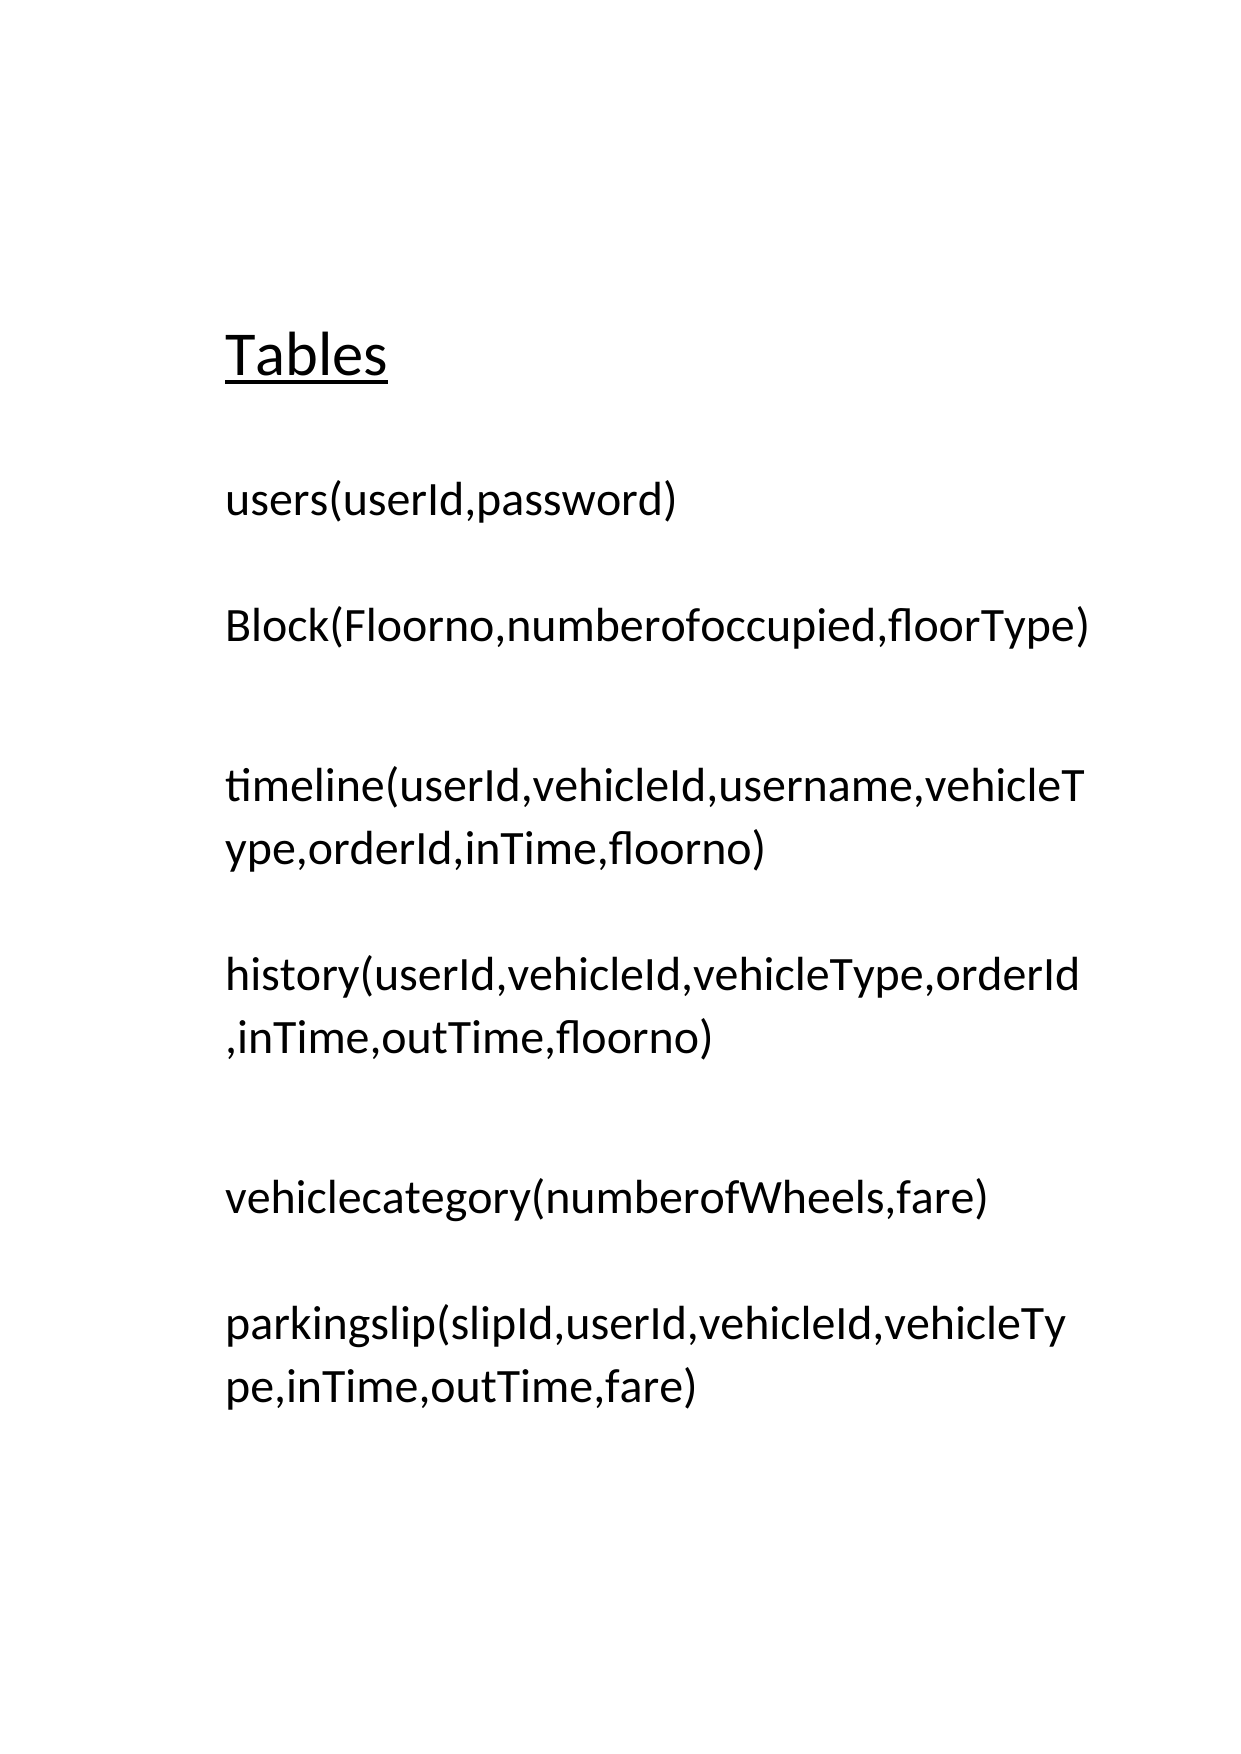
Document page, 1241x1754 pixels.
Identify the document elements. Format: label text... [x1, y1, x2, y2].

list history(userId,vehicleId,vehicleType,orderId,inTime,outTime,floorno) [225, 944, 1090, 1065]
list users(userId,password) [225, 468, 1090, 527]
list vehiclecategory(numberofWheels,fare) [225, 1166, 1090, 1225]
list Tables [225, 315, 1090, 391]
list timeline(userId,vehicleId,username,vehicleType,orderId,inTime,floorno) [225, 754, 1090, 876]
list Block(Floorno,numberofoccupied,floorType) [225, 595, 1090, 653]
list parkingslip(slipId,userId,vehicleId,vehicleType,inTime,outTime,fare) [225, 1293, 1090, 1414]
